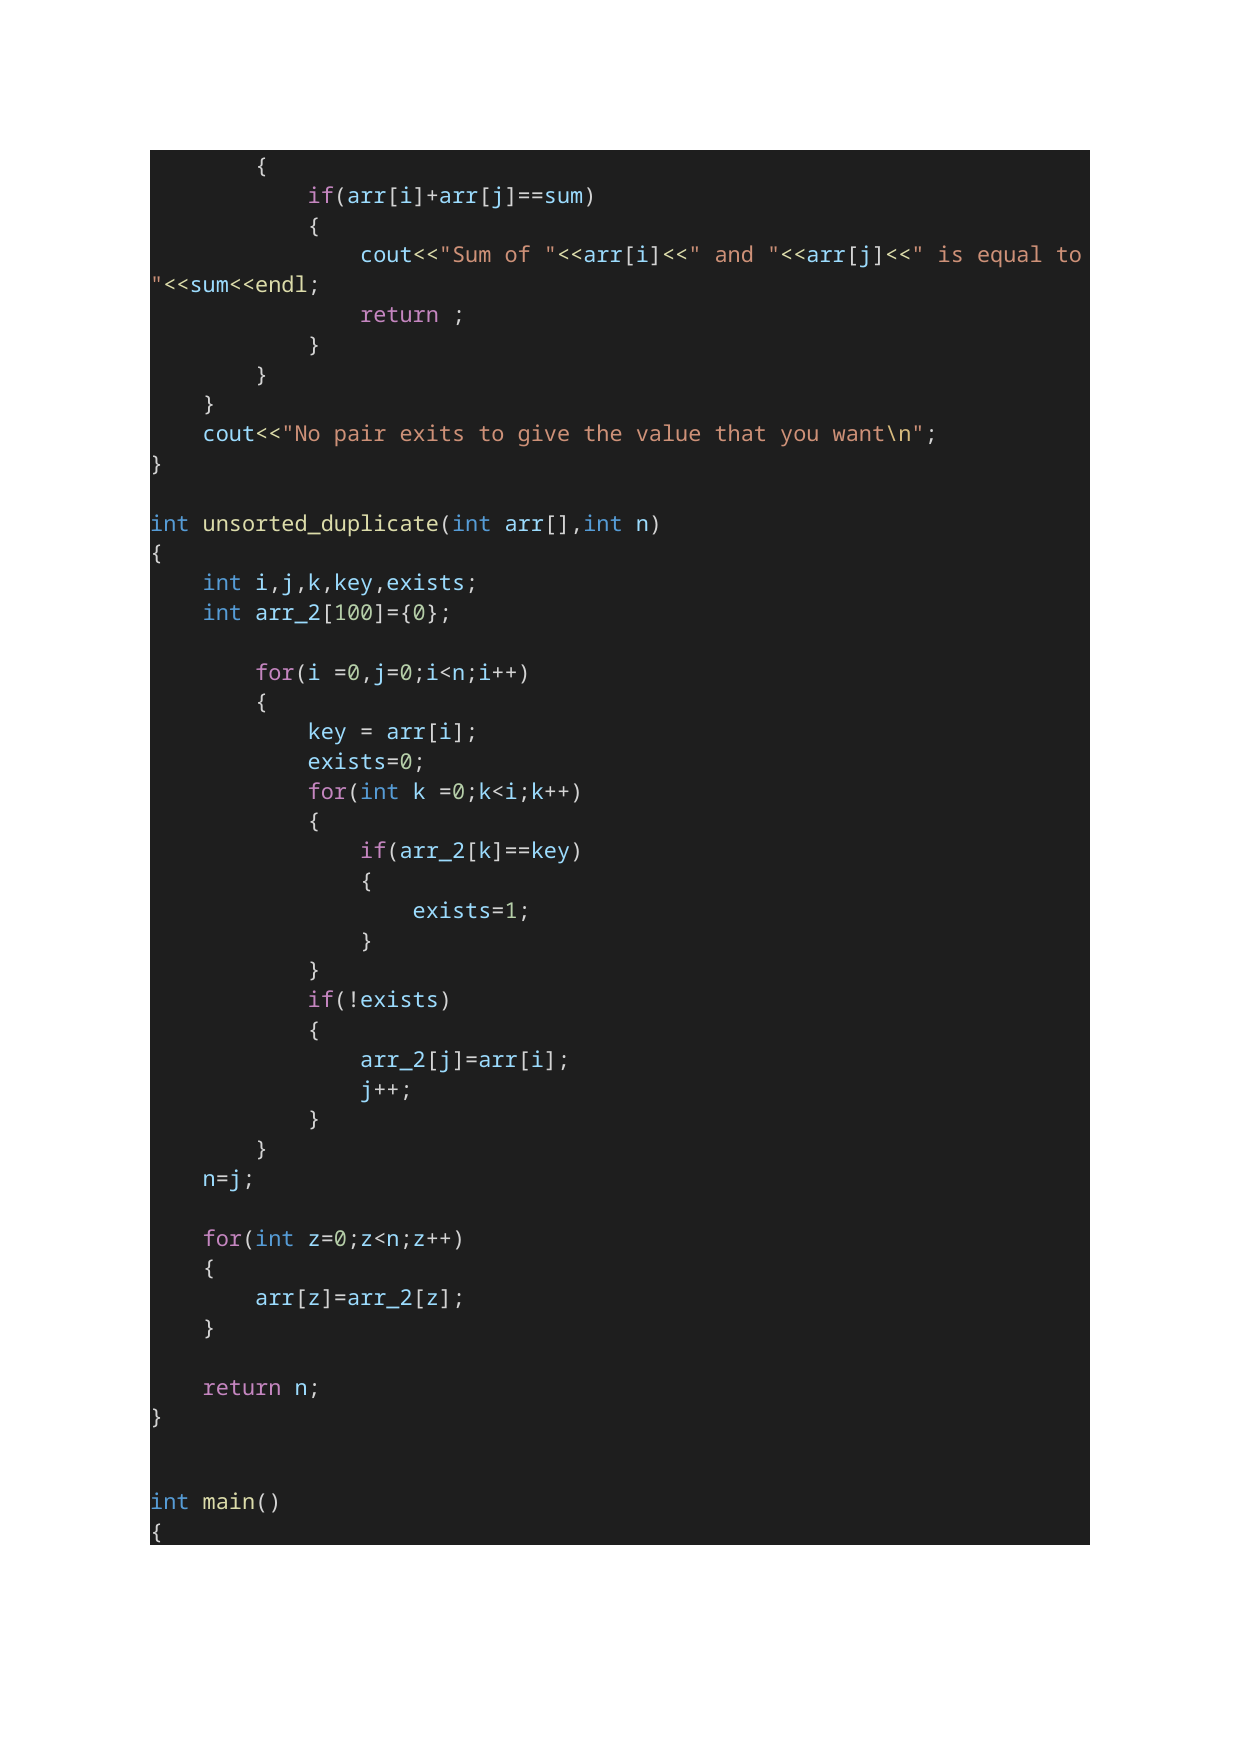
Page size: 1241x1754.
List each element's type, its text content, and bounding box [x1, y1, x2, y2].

text cout<<"Sum of "<<arr[i]<<" and "<<arr[j]<<" is equal to "<<sum<<endl; [150, 239, 1090, 299]
text } [150, 1133, 1090, 1163]
text n=j; [150, 1163, 1090, 1193]
text for(int k =0;k<i;k++) [150, 776, 1090, 805]
text } [150, 924, 1090, 954]
text int arr_2[100]={0}; [150, 597, 1090, 627]
text { [150, 537, 1090, 567]
text int unsorted_duplicate(int arr[],int n) [150, 507, 1090, 537]
text } [150, 1401, 1090, 1431]
text { [150, 1014, 1090, 1044]
text exists=1; [150, 895, 1090, 924]
text { [150, 1252, 1090, 1282]
text int main() [150, 1486, 1090, 1516]
text cout<<"No pair exits to give the value that you want\n"; [150, 418, 1090, 448]
text int i,j,k,key,exists; [150, 567, 1090, 597]
text { [150, 209, 1090, 239]
text } [150, 1103, 1090, 1133]
text key = arr[i]; [150, 716, 1090, 746]
text { [150, 150, 1090, 180]
text arr[z]=arr_2[z]; [150, 1282, 1090, 1312]
text j++; [150, 1073, 1090, 1103]
text } [150, 358, 1090, 388]
text if(arr[i]+arr[j]==sum) [150, 180, 1090, 209]
text } [150, 1312, 1090, 1342]
text for(i =0,j=0;i<n;i++) [150, 656, 1090, 686]
text } [150, 329, 1090, 358]
text for(int z=0;z<n;z++) [150, 1222, 1090, 1252]
text exists=0; [150, 746, 1090, 776]
text { [150, 1516, 1090, 1545]
text } [150, 388, 1090, 418]
text return ; [150, 299, 1090, 329]
text { [150, 686, 1090, 716]
text } [150, 954, 1090, 984]
text if(!exists) [150, 984, 1090, 1014]
text } [150, 448, 1090, 478]
text { [150, 805, 1090, 835]
text return n; [150, 1371, 1090, 1401]
text { [150, 865, 1090, 895]
text if(arr_2[k]==key) [150, 835, 1090, 865]
text arr_2[j]=arr[i]; [150, 1044, 1090, 1073]
